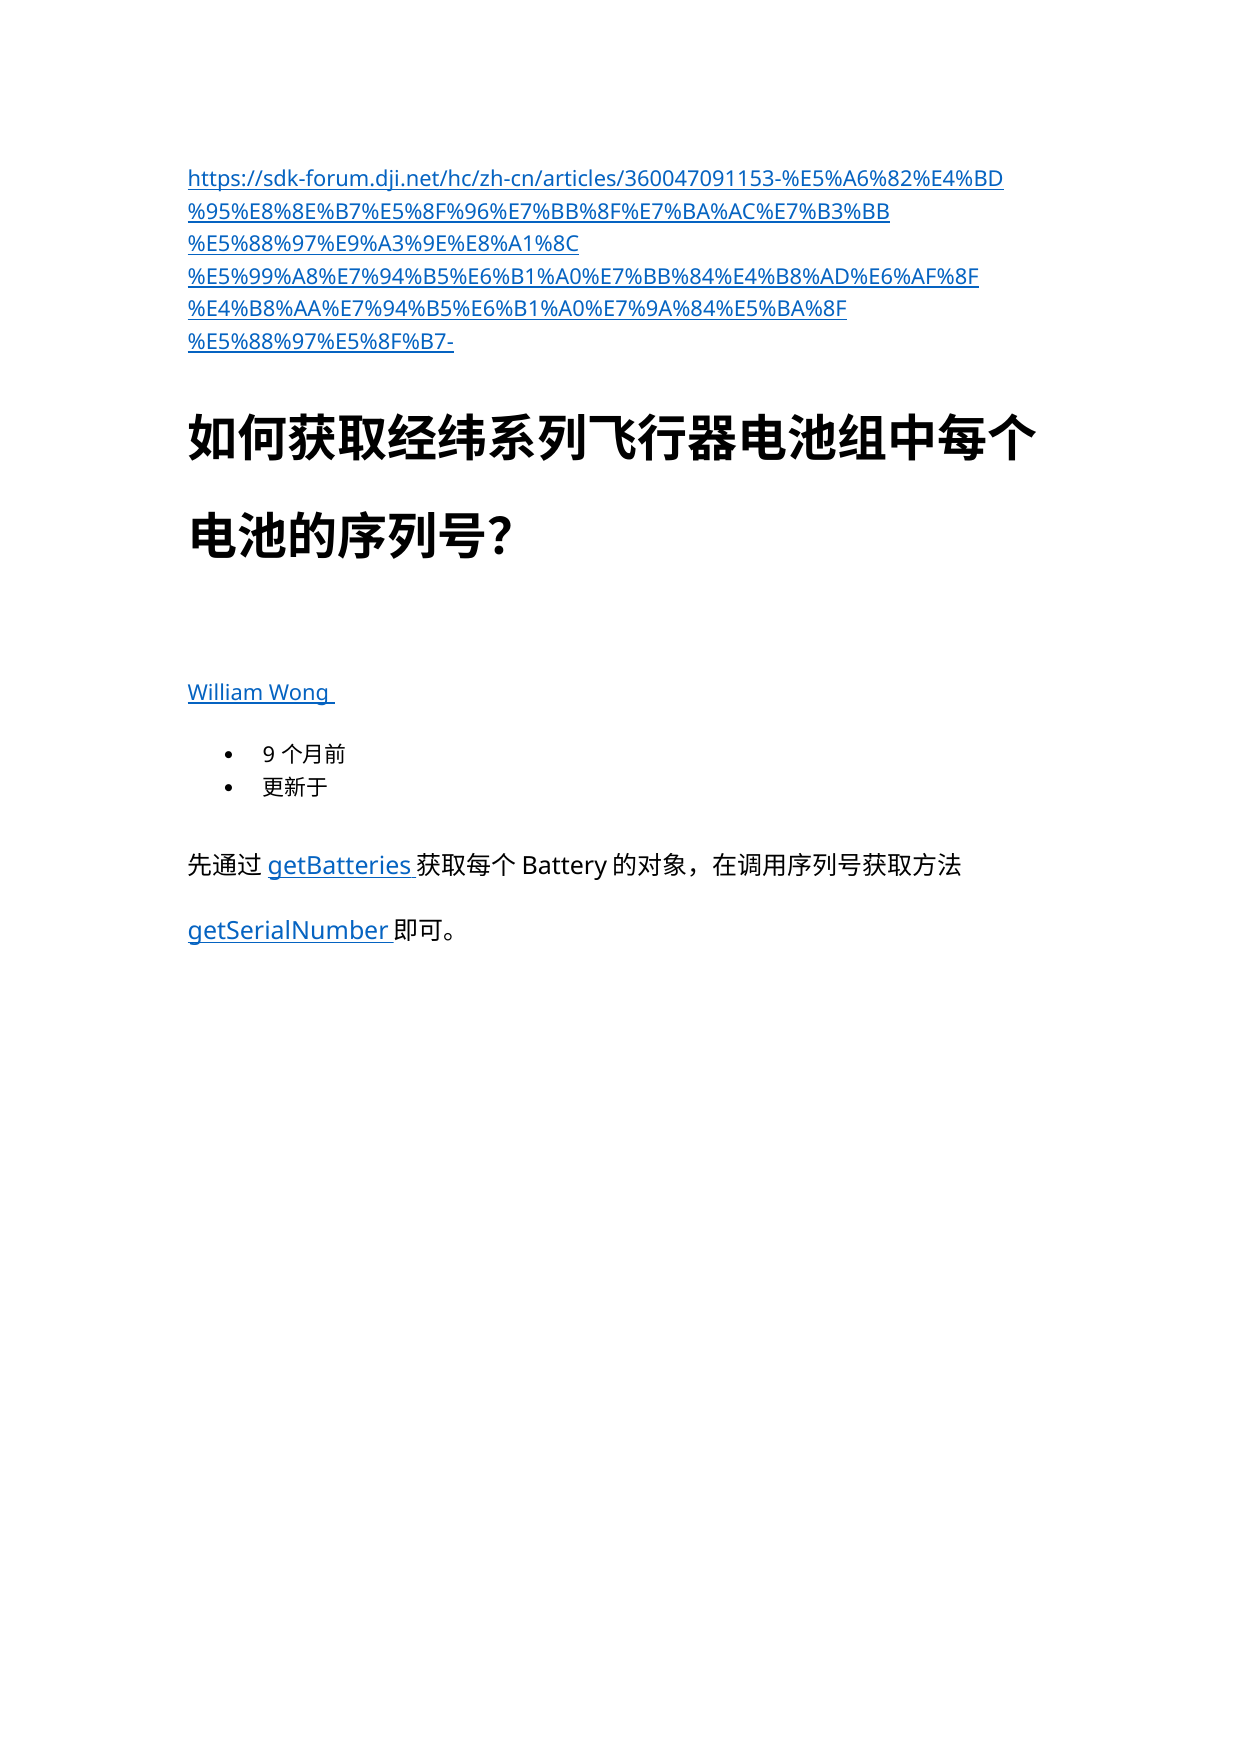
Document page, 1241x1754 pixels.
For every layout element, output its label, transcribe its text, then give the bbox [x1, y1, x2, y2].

text William Wong [187, 675, 1053, 708]
text 先通过getBatteries获取每个Battery的对象，在调用序列号获取方法getSerialNumber即可。 [187, 831, 1053, 961]
list 更新于 [225, 769, 1053, 802]
list 9 个月前 [225, 737, 1053, 769]
text https://sdk-forum.dji.net/hc/zh-cn/articles/360047091153-%E5%A6%82%E4%BD%95%E8%8E%B7%E5%8F%96%E7%BB%8F%E7%BA%AC%E7%B3%BB%E5%88%97%E9%A3%9E%E8%A1%8C%E5%99%A8%E7%94%B5%E6%B1%A0%E7%BB%84%E4%B8%AD%E6%AF%8F%E4%B8%AA%E7%94%B5%E6%B1%A0%E7%9A%84%E5%BA%8F%E5%88%97%E5%8F%B7- [187, 162, 1053, 357]
subtitle 如何获取经纬系列飞行器电池组中每个电池的序列号？ [187, 386, 1053, 581]
